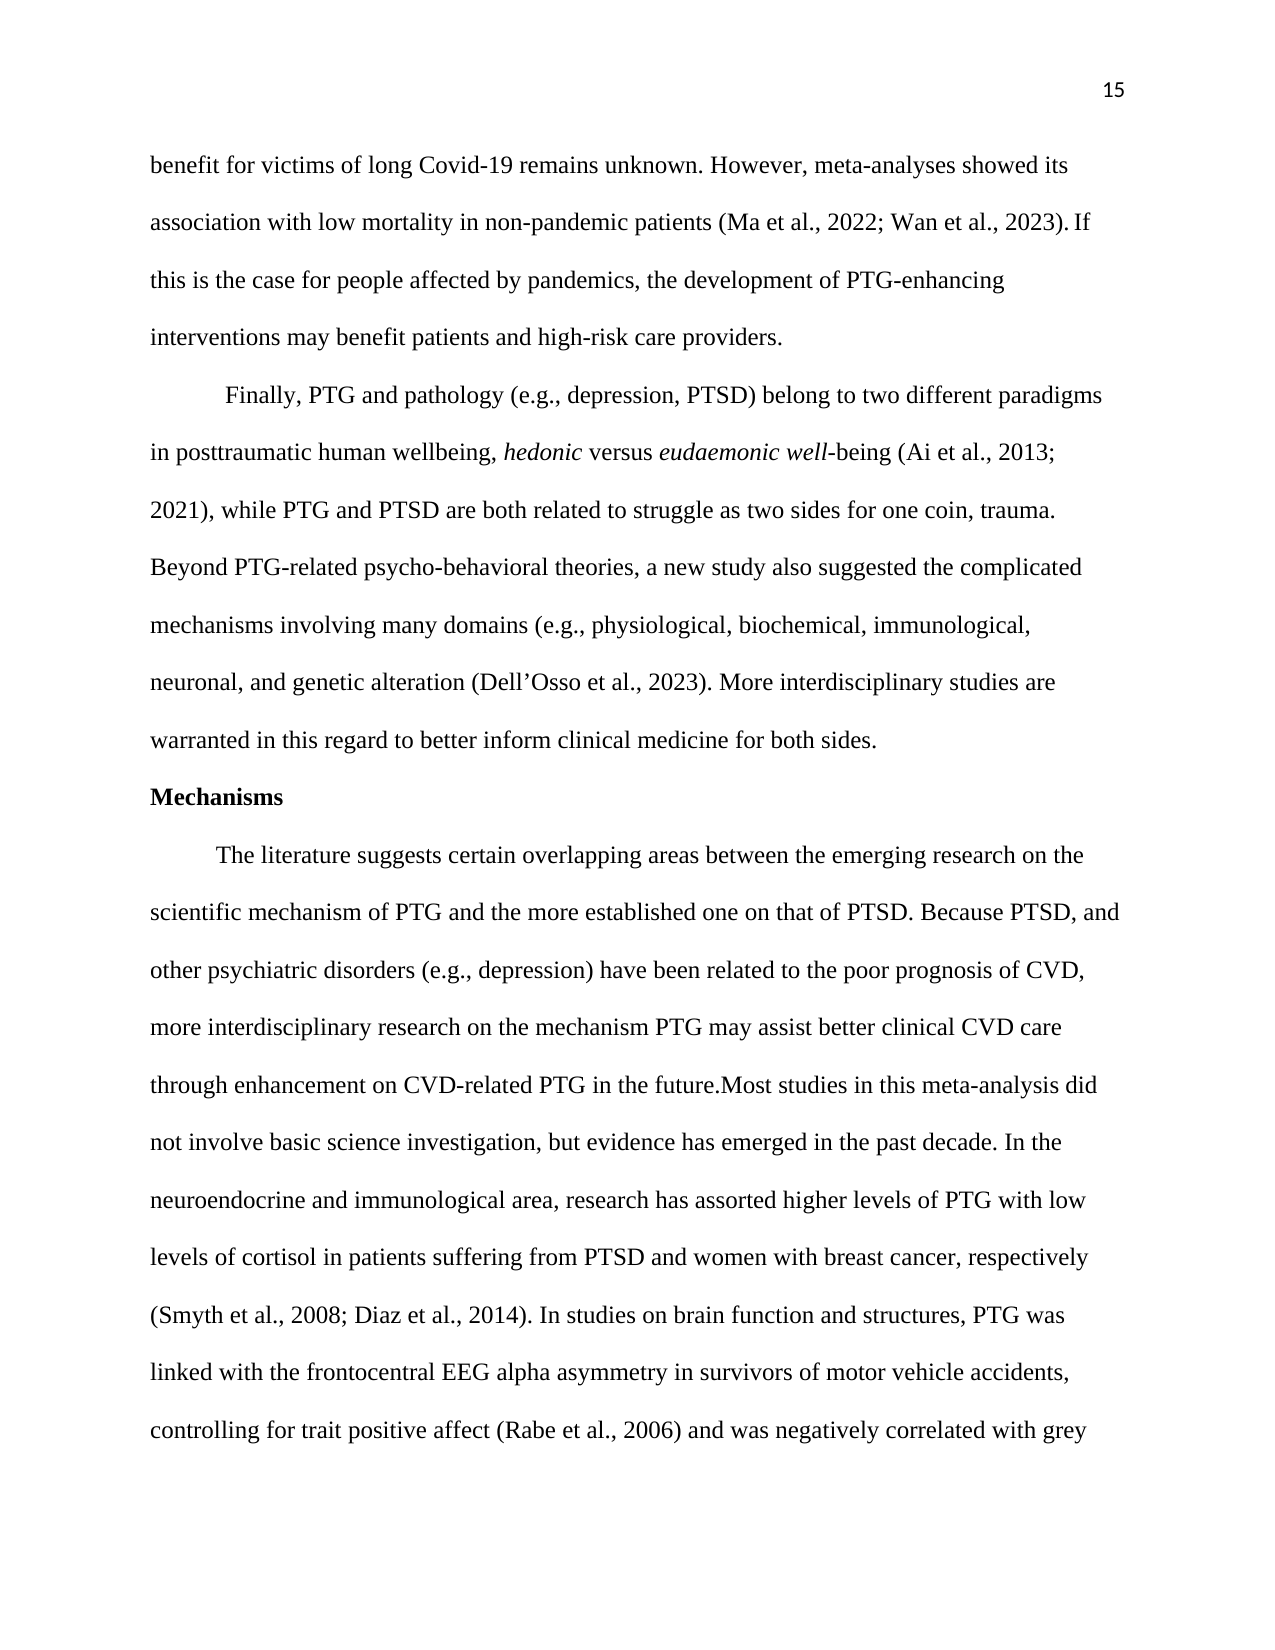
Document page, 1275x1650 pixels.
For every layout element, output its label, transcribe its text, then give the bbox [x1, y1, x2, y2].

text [150, 150, 1125, 351]
text Finally, PTG and pathology (e.g., depression, PTSD) belong to two different paradigms in posttraumatic human wellbeing, hedonic versus eudaemonic well-being (Ai et al., 2013; 2021), while PTG and PTSD are both related to struggle as two sides for one coin, trauma. Beyond PTG-related psycho-behavioral theories, a new study also suggested the complicated mechanisms involving many domains (e.g., physiological, biochemical, immunological, neuronal, and genetic alteration (Dell’Osso et al., 2023). More interdisciplinary studies are warranted in this regard to better inform clinical medicine for both sides. [150, 380, 1125, 754]
text Mechanisms [150, 782, 1125, 811]
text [150, 840, 1125, 1444]
